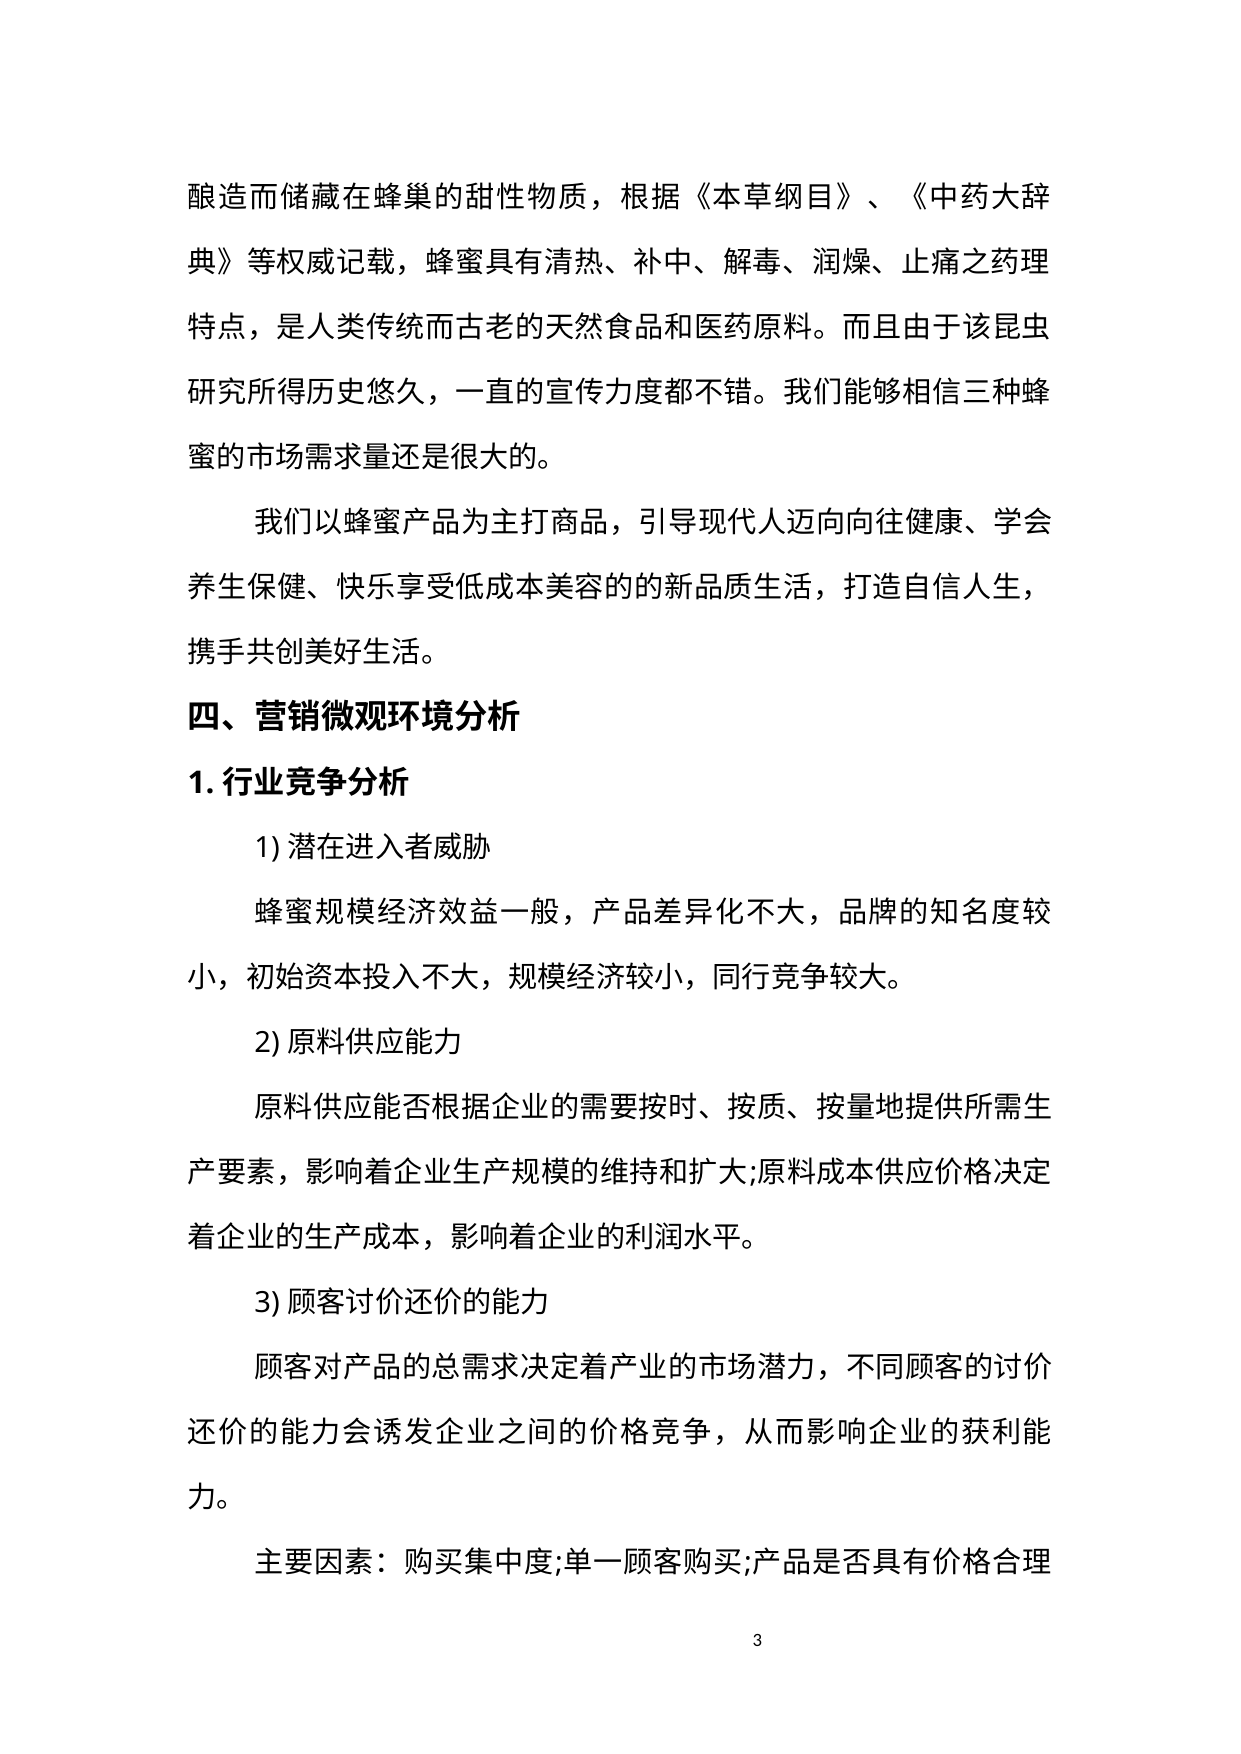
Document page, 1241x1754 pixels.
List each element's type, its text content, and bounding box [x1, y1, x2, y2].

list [187, 1527, 1053, 1592]
list 四、营销微观环境分析 [187, 682, 1053, 747]
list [187, 162, 1053, 487]
list 1. 行业竞争分析 [187, 747, 1053, 812]
list 蜂蜜规模经济效益一般，产品差异化不大，品牌的知名度较小，初始资本投入不大，规模经济较小，同行竞争较大。 [187, 877, 1053, 1007]
list 2) 原料供应能力 [187, 1007, 1053, 1072]
list 我们以蜂蜜产品为主打商品，引导现代人迈向向往健康、学会养生保健、快乐享受低成本美容的的新品质生活，打造自信人生，携手共创美好生活。 [187, 487, 1053, 682]
list 原料供应能否根据企业的需要按时、按质、按量地提供所需生产要素，影响着企业生产规模的维持和扩大;原料成本供应价格决定着企业的生产成本，影响着企业的利润水平。 [187, 1072, 1053, 1267]
list 1) 潜在进入者威胁 [187, 812, 1053, 877]
list 3) 顾客讨价还价的能力 [187, 1267, 1053, 1332]
list 顾客对产品的总需求决定着产业的市场潜力，不同顾客的讨价还价的能力会诱发企业之间的价格竞争，从而影响企业的获利能力。 [187, 1332, 1053, 1527]
